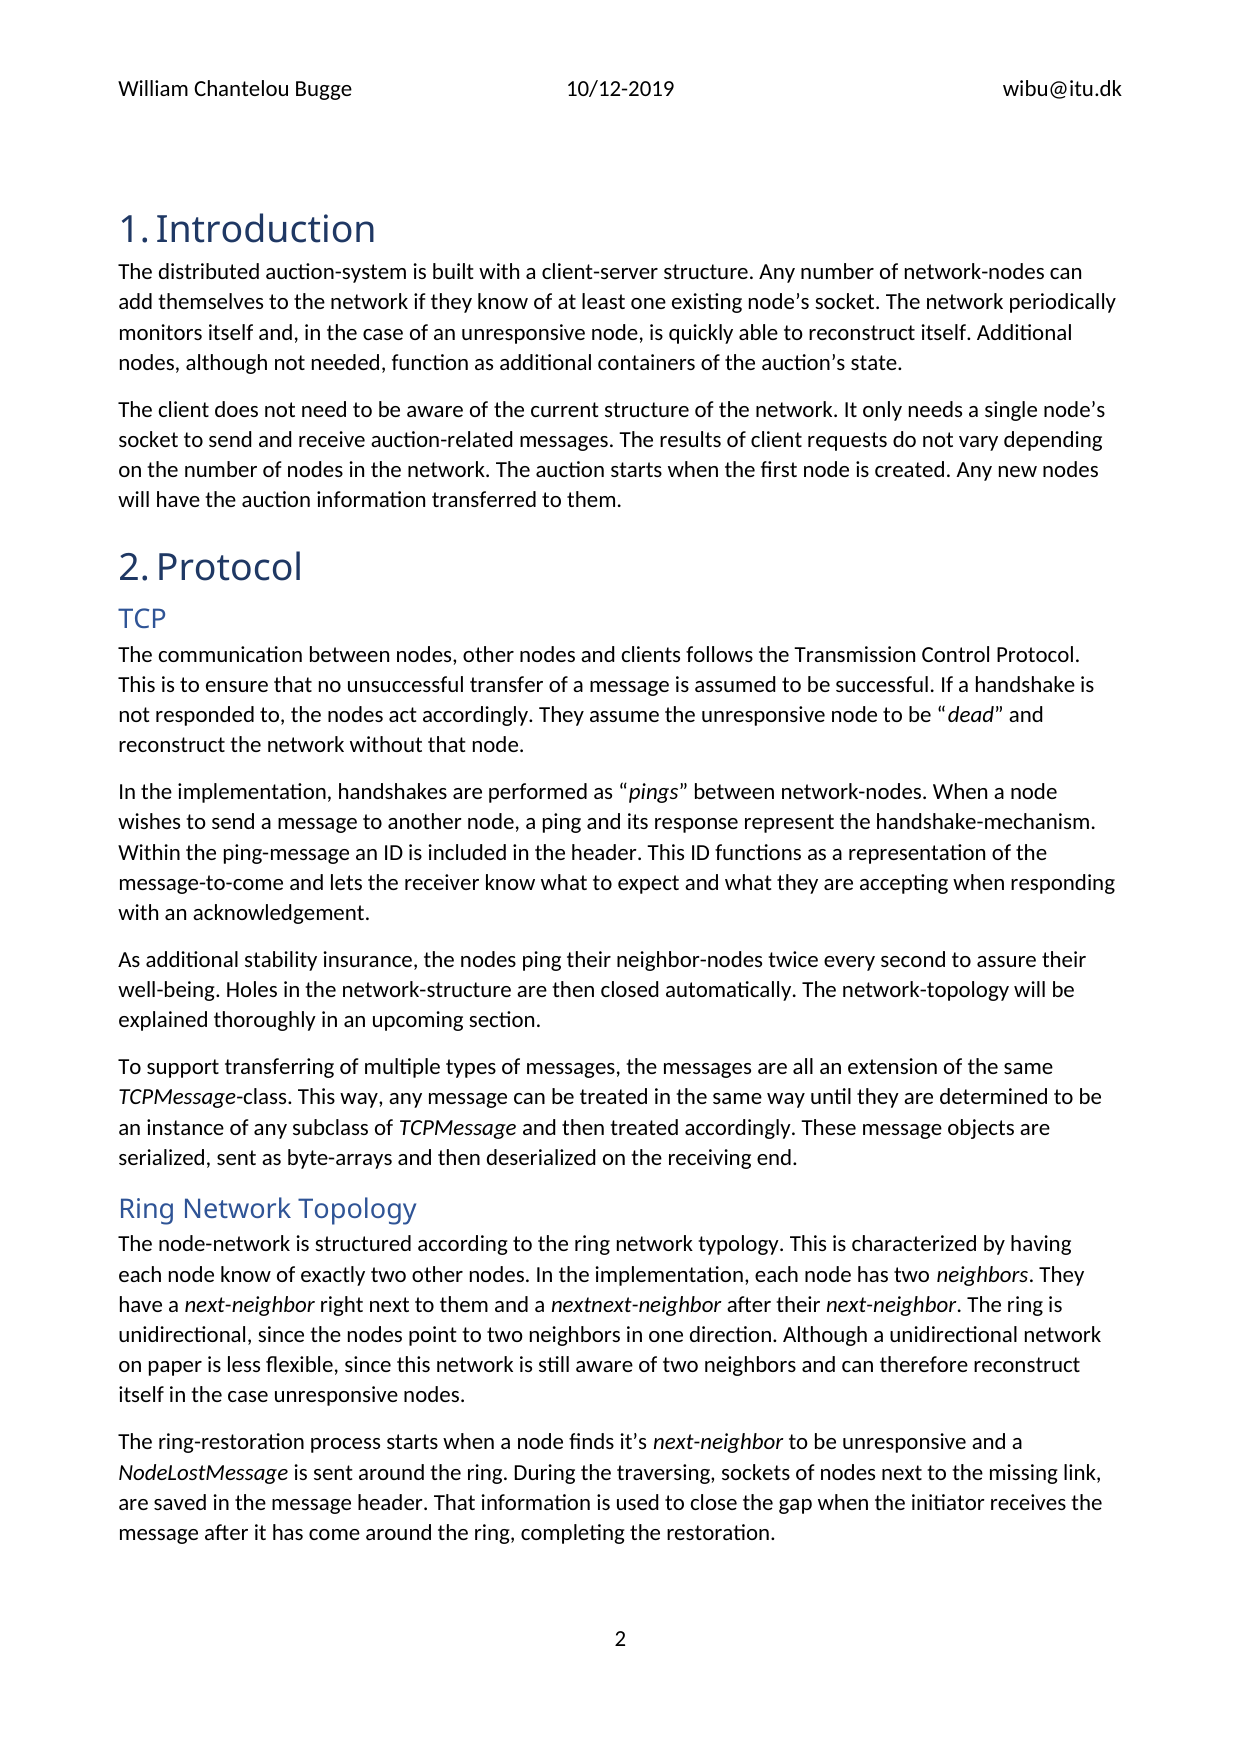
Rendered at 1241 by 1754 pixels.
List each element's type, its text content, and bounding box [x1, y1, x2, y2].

text The communication between nodes, other nodes and clients follows the Transmission Control Protocol. This is to ensure that no unsuccessful transfer of a message is assumed to be successful. If a handshake is not responded to, the nodes act accordingly. They assume the unresponsive node to be “dead” and reconstruct the network without that node. [118, 640, 1122, 758]
text The distributed auction-system is built with a client-server structure. Any number of network-nodes can add themselves to the network if they know of at least one existing node’s socket. The network periodically monitors itself and, in the case of an unresponsive node, is quickly able to reconstruct itself. Additional nodes, although not needed, function as additional containers of the auction’s state. [118, 257, 1122, 376]
text The node-network is structured according to the ring network typology. This is characterized by having each node know of exactly two other nodes. In the implementation, each node has two neighbors. They have a next-neighbor right next to them and a nextnext-neighbor after their next-neighbor. The ring is unidirectional, since the nodes point to two neighbors in one direction. Although a unidirectional network on paper is less flexible, since this network is still aware of two neighbors and can therefore reconstruct itself in the case unresponsive nodes. [118, 1229, 1122, 1408]
text In the implementation, handshakes are performed as “pings” between network-nodes. When a node wishes to send a message to another node, a ping and its response represent the handshake-mechanism. Within the ping-message an ID is included in the header. This ID functions as a representation of the message-to-come and lets the receiver know what to expect and what they are accepting when responding with an acknowledgement. [118, 777, 1122, 926]
subtitle Ring Network Topology [118, 1190, 1122, 1227]
text The client does not need to be aware of the current structure of the network. It only needs a single node’s socket to send and receive auction-related messages. The results of client requests do not vary depending on the number of nodes in the network. The auction starts when the first node is created. Any new nodes will have the auction information transferred to them. [118, 395, 1122, 513]
text The ring-restoration process starts when a node finds it’s next-neighbor to be unresponsive and a NodeLostMessage is sent around the ring. During the traversing, sockets of nodes next to the missing link, are saved in the message header. That information is used to close the gap when the initiator receives the message after it has come around the ring, completing the restoration. [118, 1427, 1122, 1546]
subtitle Protocol [118, 541, 1122, 592]
text To support transferring of multiple types of messages, the messages are all an extension of the same TCPMessage-class. This way, any message can be treated in the same way until they are determined to be an instance of any subclass of TCPMessage and then treated accordingly. These message objects are serialized, sent as byte-arrays and then deserialized on the receiving end. [118, 1052, 1122, 1171]
text As additional stability insurance, the nodes ping their neighbor-nodes twice every second to assure their well-being. Holes in the network-structure are then closed automatically. The network-topology will be explained thoroughly in an upcoming section. [118, 945, 1122, 1033]
subtitle Introduction [118, 202, 1122, 253]
subtitle TCP [118, 600, 1122, 637]
